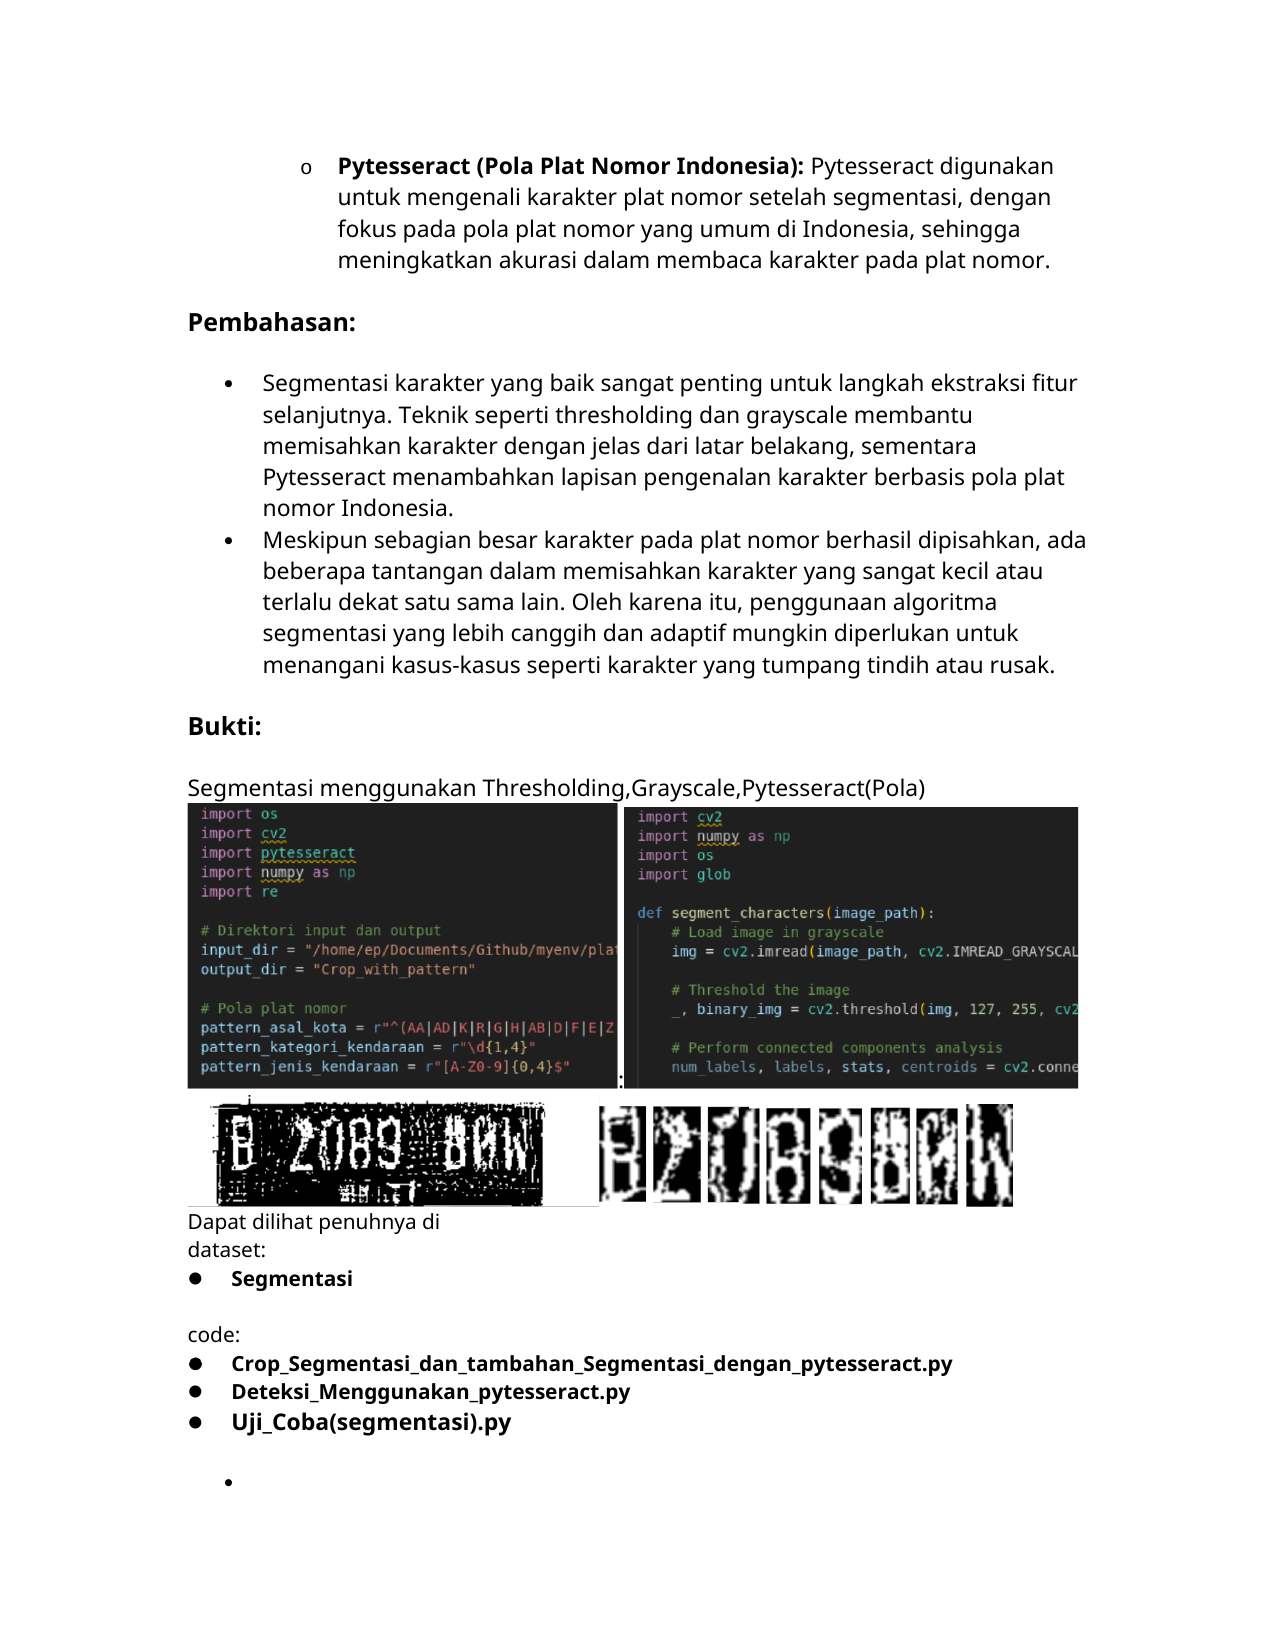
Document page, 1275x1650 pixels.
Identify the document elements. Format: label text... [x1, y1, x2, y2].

list Meskipun sebagian besar karakter pada plat nomor berhasil dipisahkan, ada beberapa tantangan dalam memisahkan karakter yang sangat kecil atau terlalu dekat satu sama lain. Oleh karena itu, penggunaan algoritma segmentasi yang lebih canggih dan adaptif mungkin diperlukan untuk menangani kasus-kasus seperti karakter yang tumpang tindih atau rusak. [225, 524, 1087, 680]
picture [187, 803, 618, 1089]
list Segmentasi [187, 1264, 1087, 1292]
list Pytesseract (Pola Plat Nomor Indonesia): Pytesseract digunakan untuk mengenali karakter plat nomor setelah segmentasi, dengan fokus pada pola plat nomor yang umum di Indonesia, sehingga meningkatkan akurasi dalam membaca karakter pada plat nomor. [300, 150, 1087, 275]
list Crop_Segmentasi_dan_tambahan_Segmentasi_dengan_pytesseract.py [187, 1349, 1087, 1377]
list Segmentasi karakter yang baik sangat penting untuk langkah ekstraksi fitur selanjutnya. Teknik seperti thresholding dan grayscale membantu memisahkan karakter dengan jelas dari latar belakang, sementara Pytesseract menambahkan lapisan pengenalan karakter berbasis pola plat nomor Indonesia. [225, 367, 1087, 524]
text Pembahasan: [187, 304, 1087, 338]
list Uji_Coba(segmentasi).py [187, 1406, 1087, 1437]
picture [624, 807, 1079, 1089]
picture [187, 1095, 1013, 1207]
text Dapat dilihat penuhnya di dataset: [187, 1207, 1087, 1264]
subtitle Bukti: [187, 709, 1087, 743]
list code: [187, 1292, 1087, 1349]
list Deteksi_Menggunakan_pytesseract.py [187, 1377, 1087, 1406]
